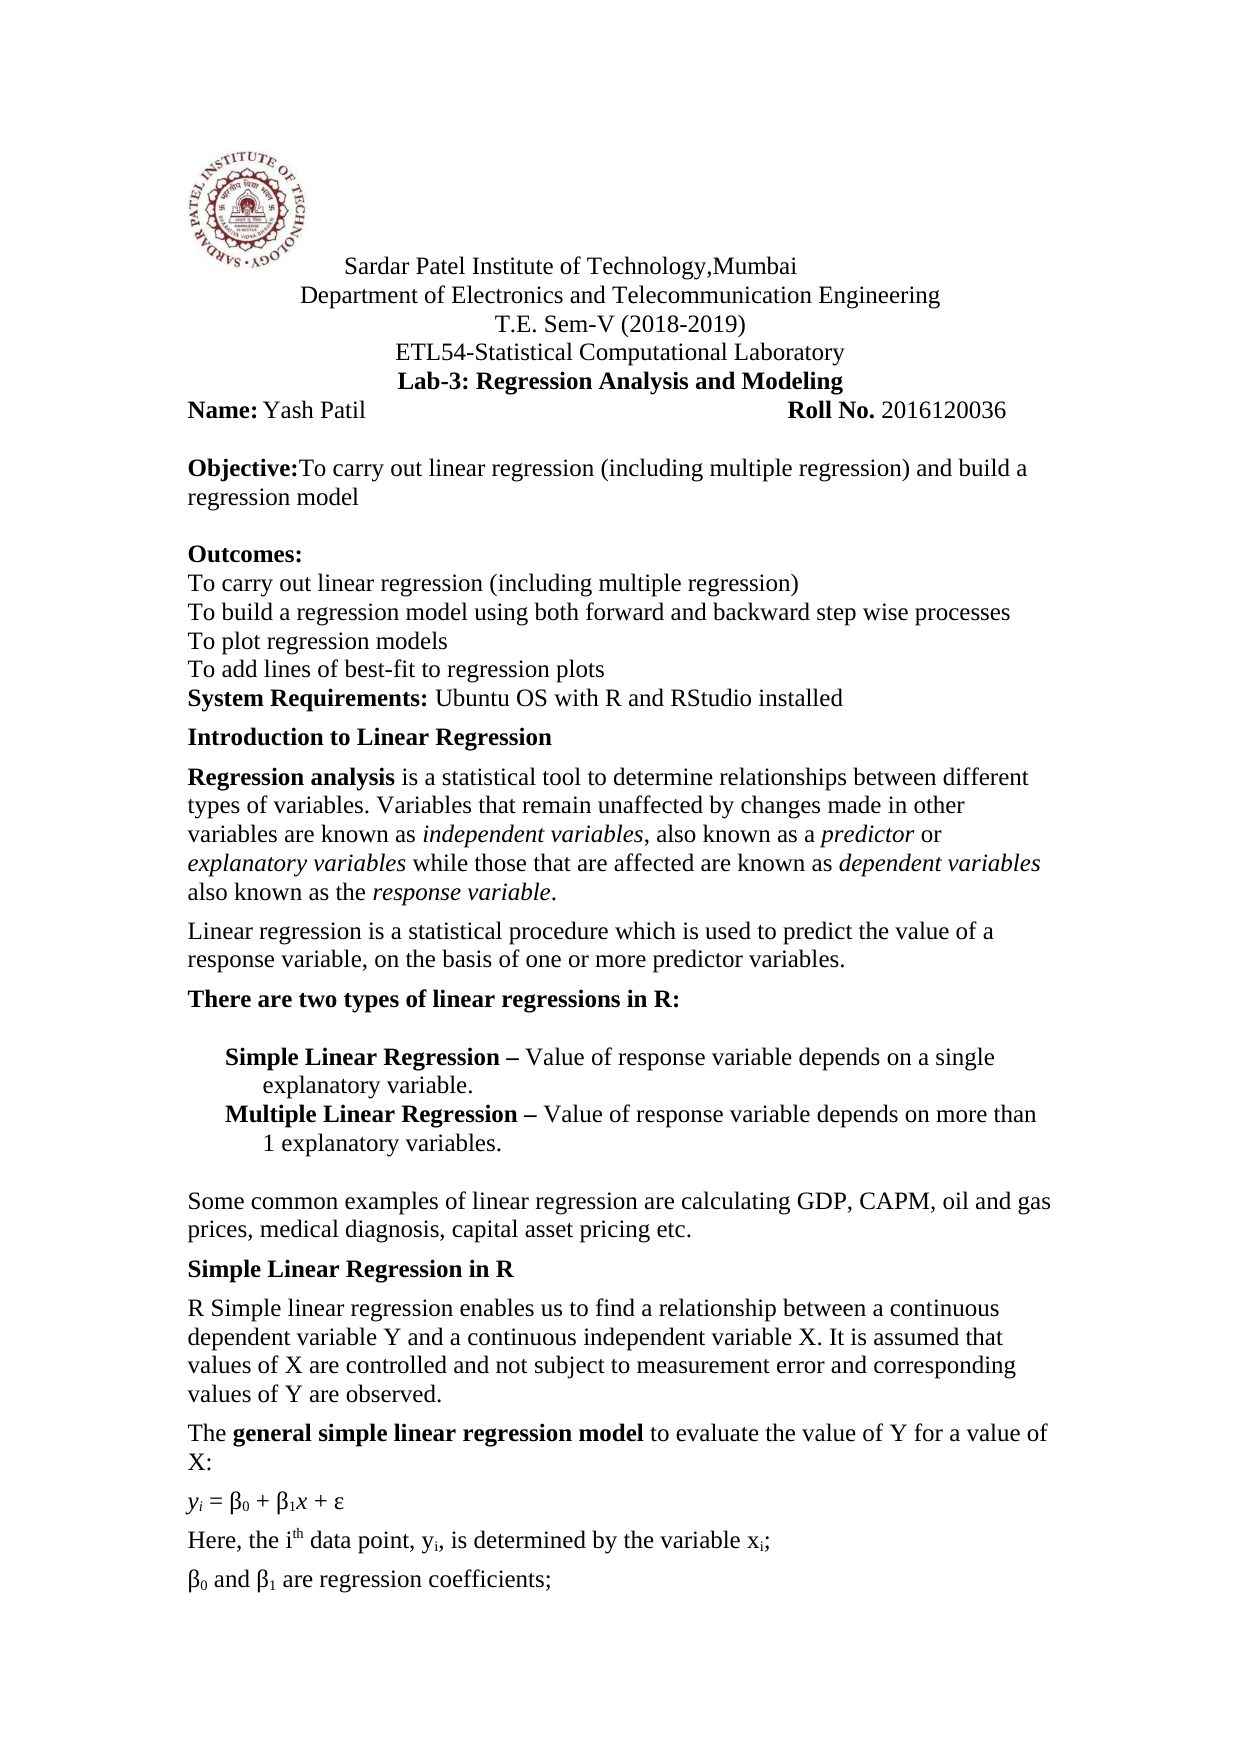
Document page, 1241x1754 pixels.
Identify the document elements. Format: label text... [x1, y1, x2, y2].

text Sardar Patel Institute of Technology,Mumbai [187, 150, 1053, 280]
text To build a regression model using both forward and backward step wise processes [187, 597, 1053, 626]
text β0 and β1 are regression coefficients; [187, 1564, 1053, 1593]
text The general simple linear regression model to evaluate the value of Y for a value of X: [187, 1418, 1053, 1476]
text T.E. Sem-V (2018-2019) [187, 309, 1053, 337]
text To plot regression models [187, 626, 1053, 654]
text Some common examples of linear regression are calculating GDP, CAPM, oil and gas prices, medical diagnosis, capital asset pricing etc. [187, 1186, 1053, 1243]
text Objective:To carry out linear regression (including multiple regression) and build a regression model [187, 453, 1053, 510]
text Name: Yash Patil Roll No. 2016120036 [187, 395, 1053, 424]
text R Simple linear regression enables us to find a relationship between a continuous dependent variable Y and a continuous independent variable X. It is assumed that values of X are controlled and not subject to measurement error and corresponding values of Y are observed. [187, 1293, 1053, 1408]
picture [187, 150, 313, 275]
text There are two types of linear regressions in R: [187, 984, 1053, 1012]
text Department of Electronics and Telecommunication Engineering [187, 280, 1053, 309]
text Outcomes: [187, 539, 1053, 568]
text To carry out linear regression (including multiple regression) [187, 568, 1053, 597]
text Simple Linear Regression – Value of response variable depends on a single explanatory variable. [225, 1042, 1053, 1099]
text Here, the ith data point, yi, is determined by the variable xi; [187, 1525, 1053, 1554]
subtitle Introduction to Linear Regression [187, 722, 1053, 751]
text Linear regression is a statistical procedure which is used to predict the value of a response variable, on the basis of one or more predictor variables. [187, 916, 1053, 973]
text Lab-3: Regression Analysis and Modeling [187, 366, 1053, 395]
text ETL54-Statistical Computational Laboratory [187, 337, 1053, 366]
text yi = β0 + β1x + ε [187, 1486, 1053, 1515]
text Regression analysis is a statistical tool to determine relationships between different types of variables. Variables that remain unaffected by changes made in other variables are known as independent variables, also known as a predictor or explanatory variables while those that are affected are known as dependent variables also known as the response variable. [187, 762, 1053, 905]
subtitle Simple Linear Regression in R [187, 1254, 1053, 1282]
text System Requirements: Ubuntu OS with R and RStudio installed [187, 683, 1053, 712]
text To add lines of best-fit to regression plots [187, 654, 1053, 683]
text Multiple Linear Regression – Value of response variable depends on more than 1 explanatory variables. [225, 1099, 1053, 1157]
